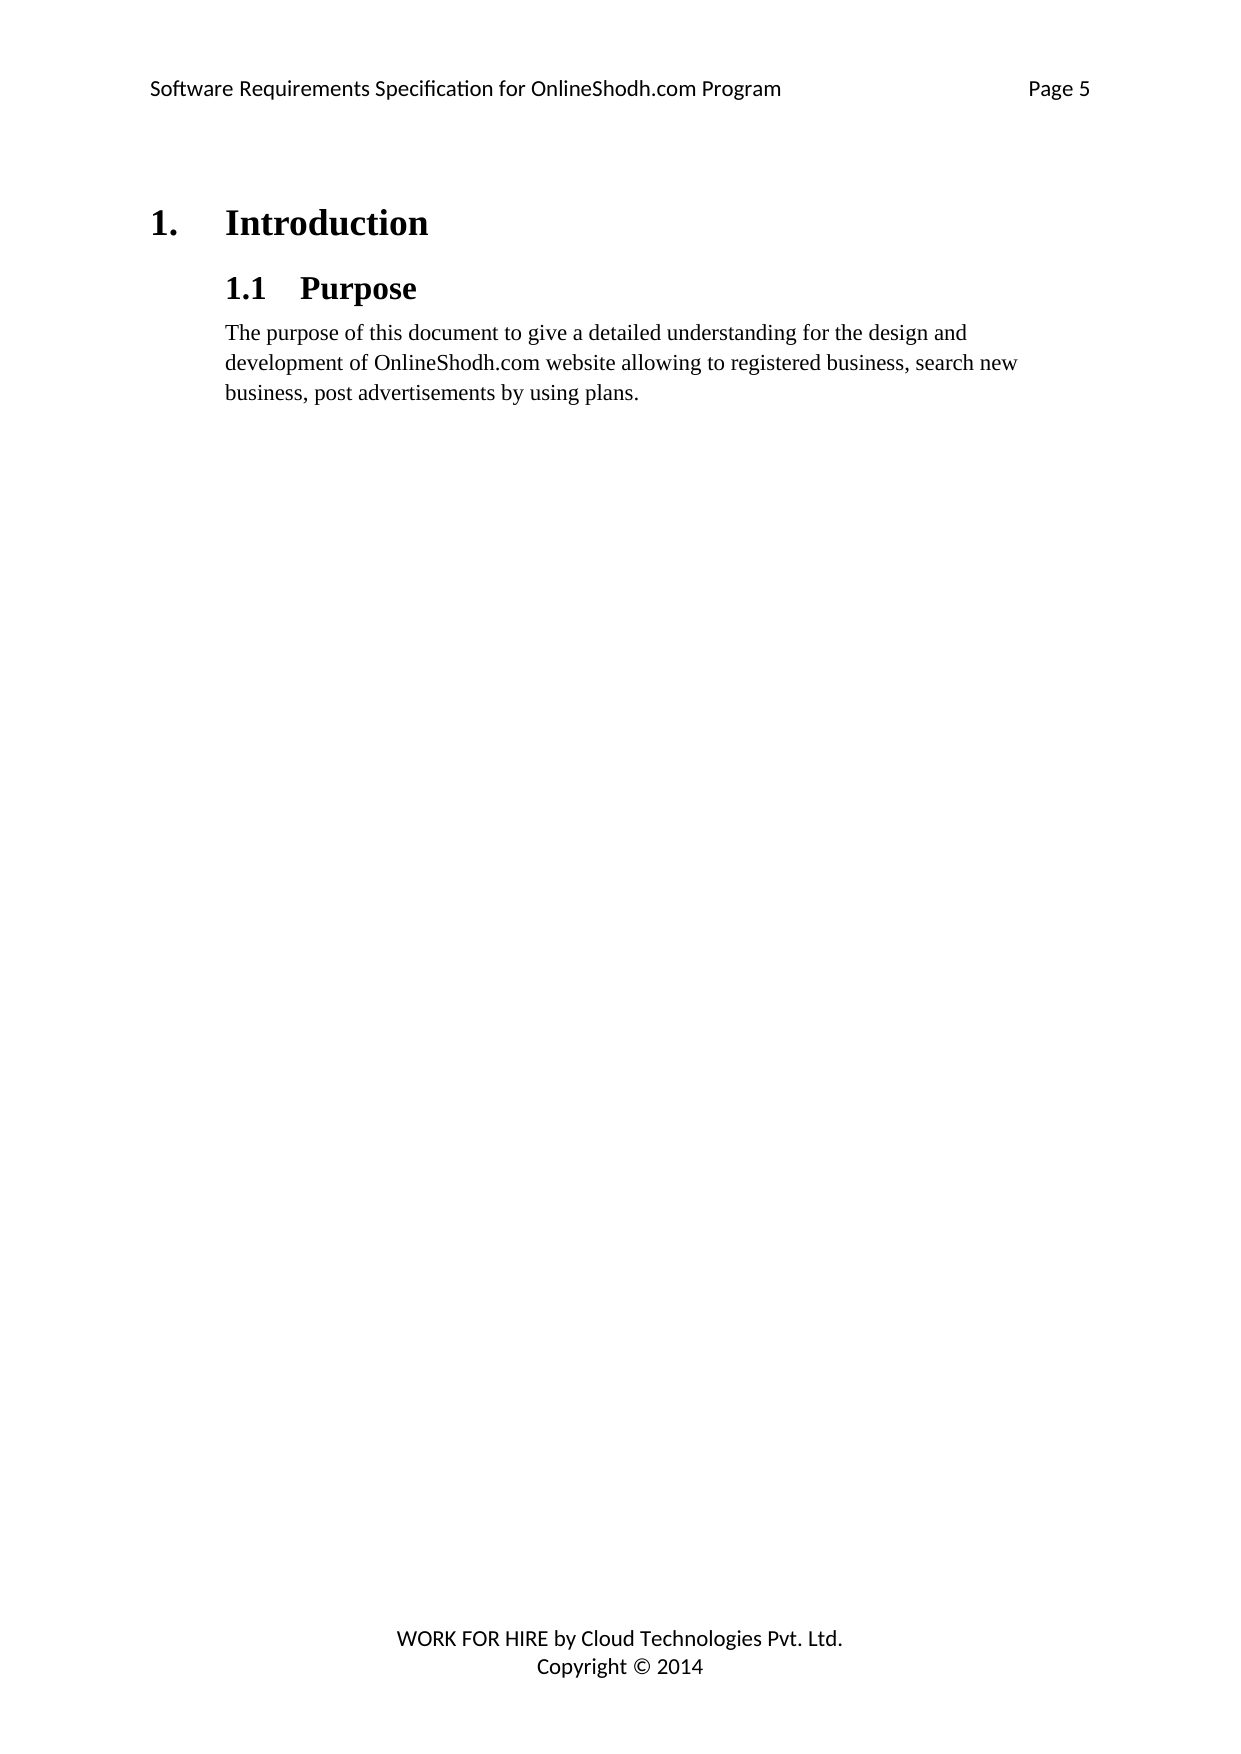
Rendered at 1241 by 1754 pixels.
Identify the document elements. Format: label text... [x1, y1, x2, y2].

text The purpose of this document to give a detailed understanding for the design and development of OnlineShodh.com website allowing to registered business, search new business, post advertisements by using plans. [225, 319, 1090, 406]
subtitle Introduction [150, 200, 1090, 243]
subtitle Purpose [225, 268, 1090, 306]
